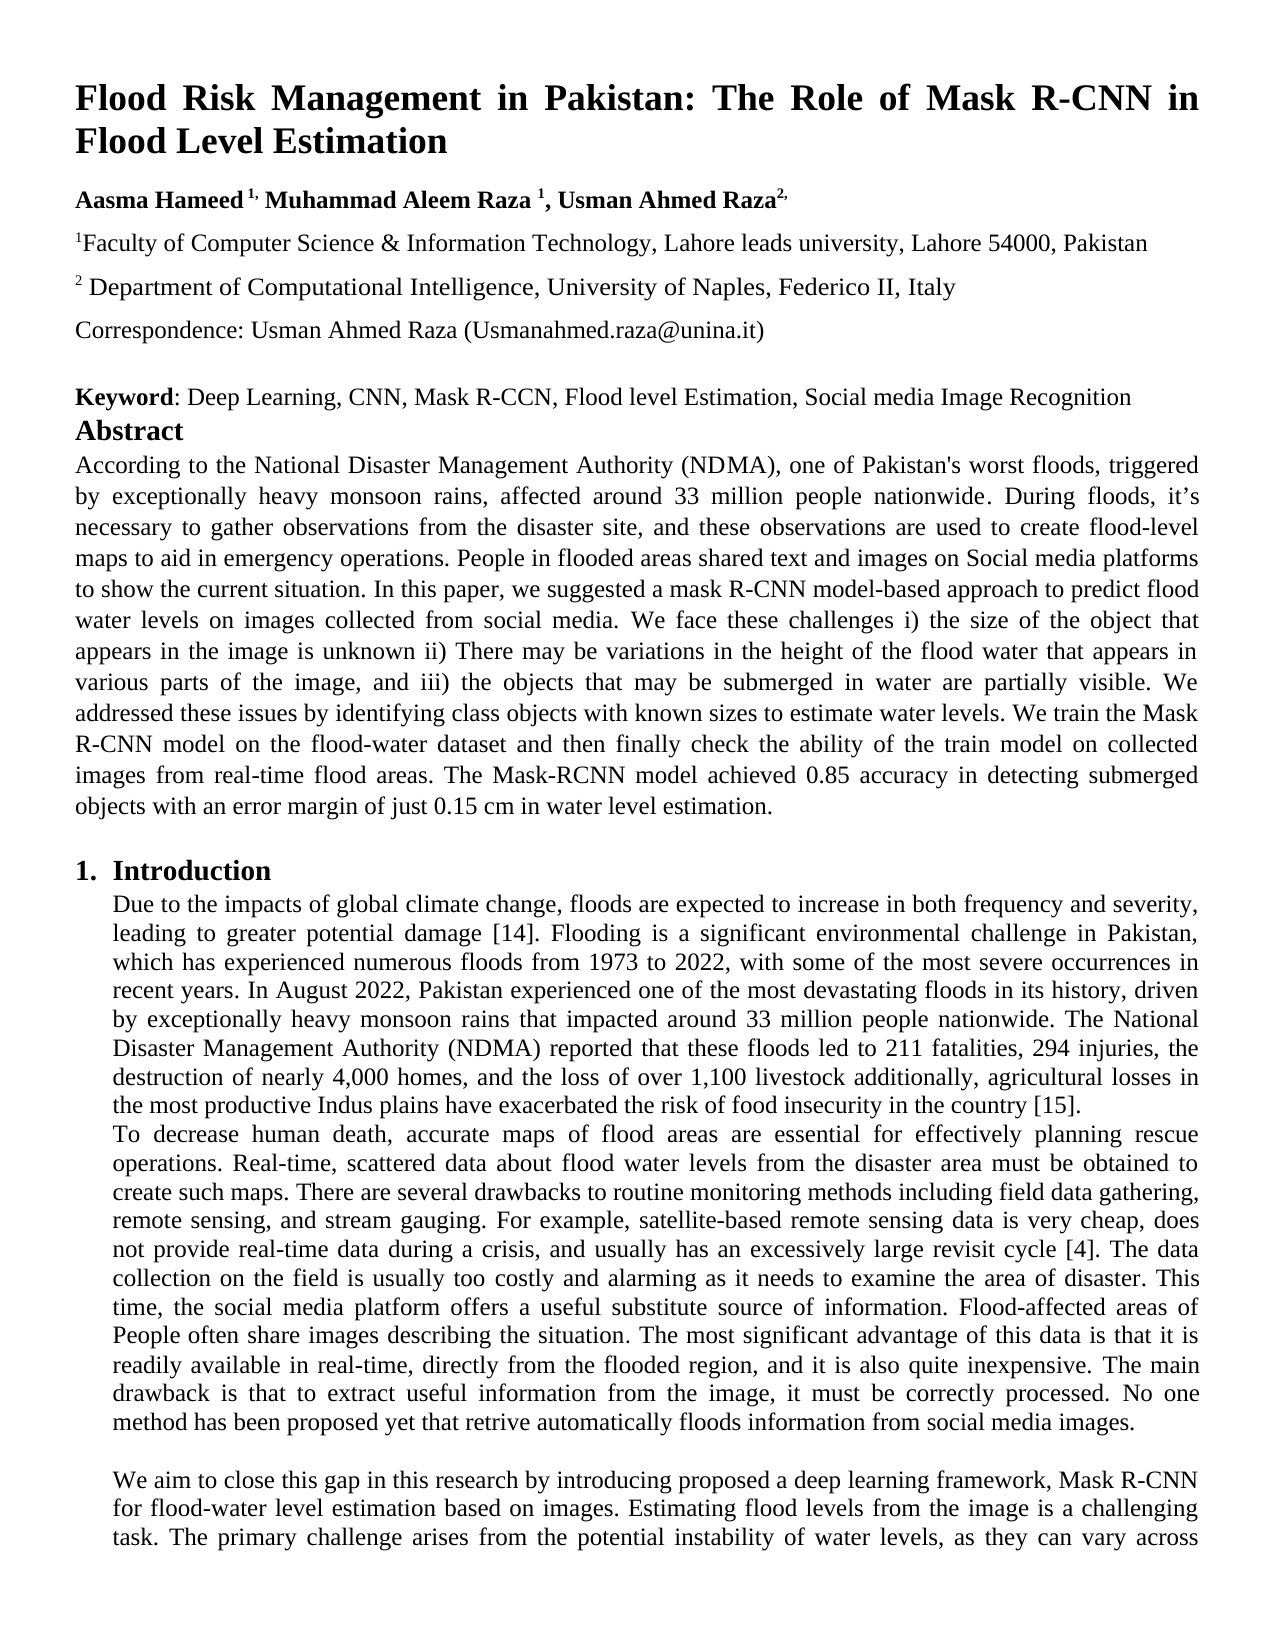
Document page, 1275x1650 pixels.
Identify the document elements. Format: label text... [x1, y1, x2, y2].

text To decrease human death, accurate maps of flood areas are essential for effectively planning rescue operations. Real-time, scattered data about flood water levels from the disaster area must be obtained to create such maps. There are several drawbacks to routine monitoring methods including field data gathering, remote sensing, and stream gauging. For example, satellite-based remote sensing data is very cheap, does not provide real-time data during a crisis, and usually has an excessively large revisit cycle [4]. The data collection on the field is usually too costly and alarming as it needs to examine the area of disaster. This time, the social media platform offers a useful substitute source of information. Flood-affected areas of People often share images describing the situation. The most significant advantage of this data is that it is readily available in real-time, directly from the flooded region, and it is also quite inexpensive. The main drawback is that to extract useful information from the image, it must be correctly processed. No one method has been proposed yet that retrive automatically floods information from social media images. [112, 1119, 1200, 1436]
list Introduction [75, 853, 1200, 887]
text Keyword: Deep Learning, CNN, Mask R-CCN, Flood level Estimation, Social media Image Recognition [75, 382, 1200, 411]
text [112, 1465, 1200, 1551]
text Flood Risk Management in Pakistan: The Role of Mask R-CNN in Flood Level Estimation [75, 75, 1200, 161]
text 2 Department of Computational Intelligence, University of Naples, Federico II, Italy [75, 272, 1200, 300]
text Aasma Hameed 1, Muhammad Aleem Raza 1, Usman Ahmed Raza2, [75, 185, 1200, 214]
text 1Faculty of Computer Science & Information Technology, Lahore leads university, Lahore 54000, Pakistan [75, 228, 1200, 257]
text Abstract [75, 413, 1200, 447]
text According to the National Disaster Management Authority (NDMA), one of Pakistan's worst floods, triggered by exceptionally heavy monsoon rains, affected around 33 million people nationwide. During floods, it’s necessary to gather observations from the disaster site, and these observations are used to create flood-level maps to aid in emergency operations. People in flooded areas shared text and images on Social media platforms to show the current situation. In this paper, we suggested a mask R-CNN model-based approach to predict flood water levels on images collected from social media. We face these challenges i) the size of the object that appears in the image is unknown ii) There may be variations in the height of the flood water that appears in various parts of the image, and iii) the objects that may be submerged in water are partially visible. We addressed these issues by identifying class objects with known sizes to estimate water levels. We train the Mask R-CNN model on the flood-water dataset and then finally check the ability of the train model on collected images from real-time flood areas. The Mask-RCNN model achieved 0.85 accuracy in detecting submerged objects with an error margin of just 0.15 cm in water level estimation. [75, 450, 1200, 820]
text Correspondence: Usman Ahmed Raza (Usmanahmed.raza@unina.it) [75, 315, 1200, 343]
text Due to the impacts of global climate change, floods are expected to increase in both frequency and severity, leading to greater potential damage [14]. Flooding is a significant environmental challenge in Pakistan, which has experienced numerous floods from 1973 to 2022, with some of the most severe occurrences in recent years. In August 2022, Pakistan experienced one of the most devastating floods in its history, driven by exceptionally heavy monsoon rains that impacted around 33 million people nationwide. The National Disaster Management Authority (NDMA) reported that these floods led to 211 fatalities, 294 injuries, the destruction of nearly 4,000 homes, and the loss of over 1,100 livestock additionally, agricultural losses in the most productive Indus plains have exacerbated the risk of food insecurity in the country [15]. [112, 889, 1200, 1119]
